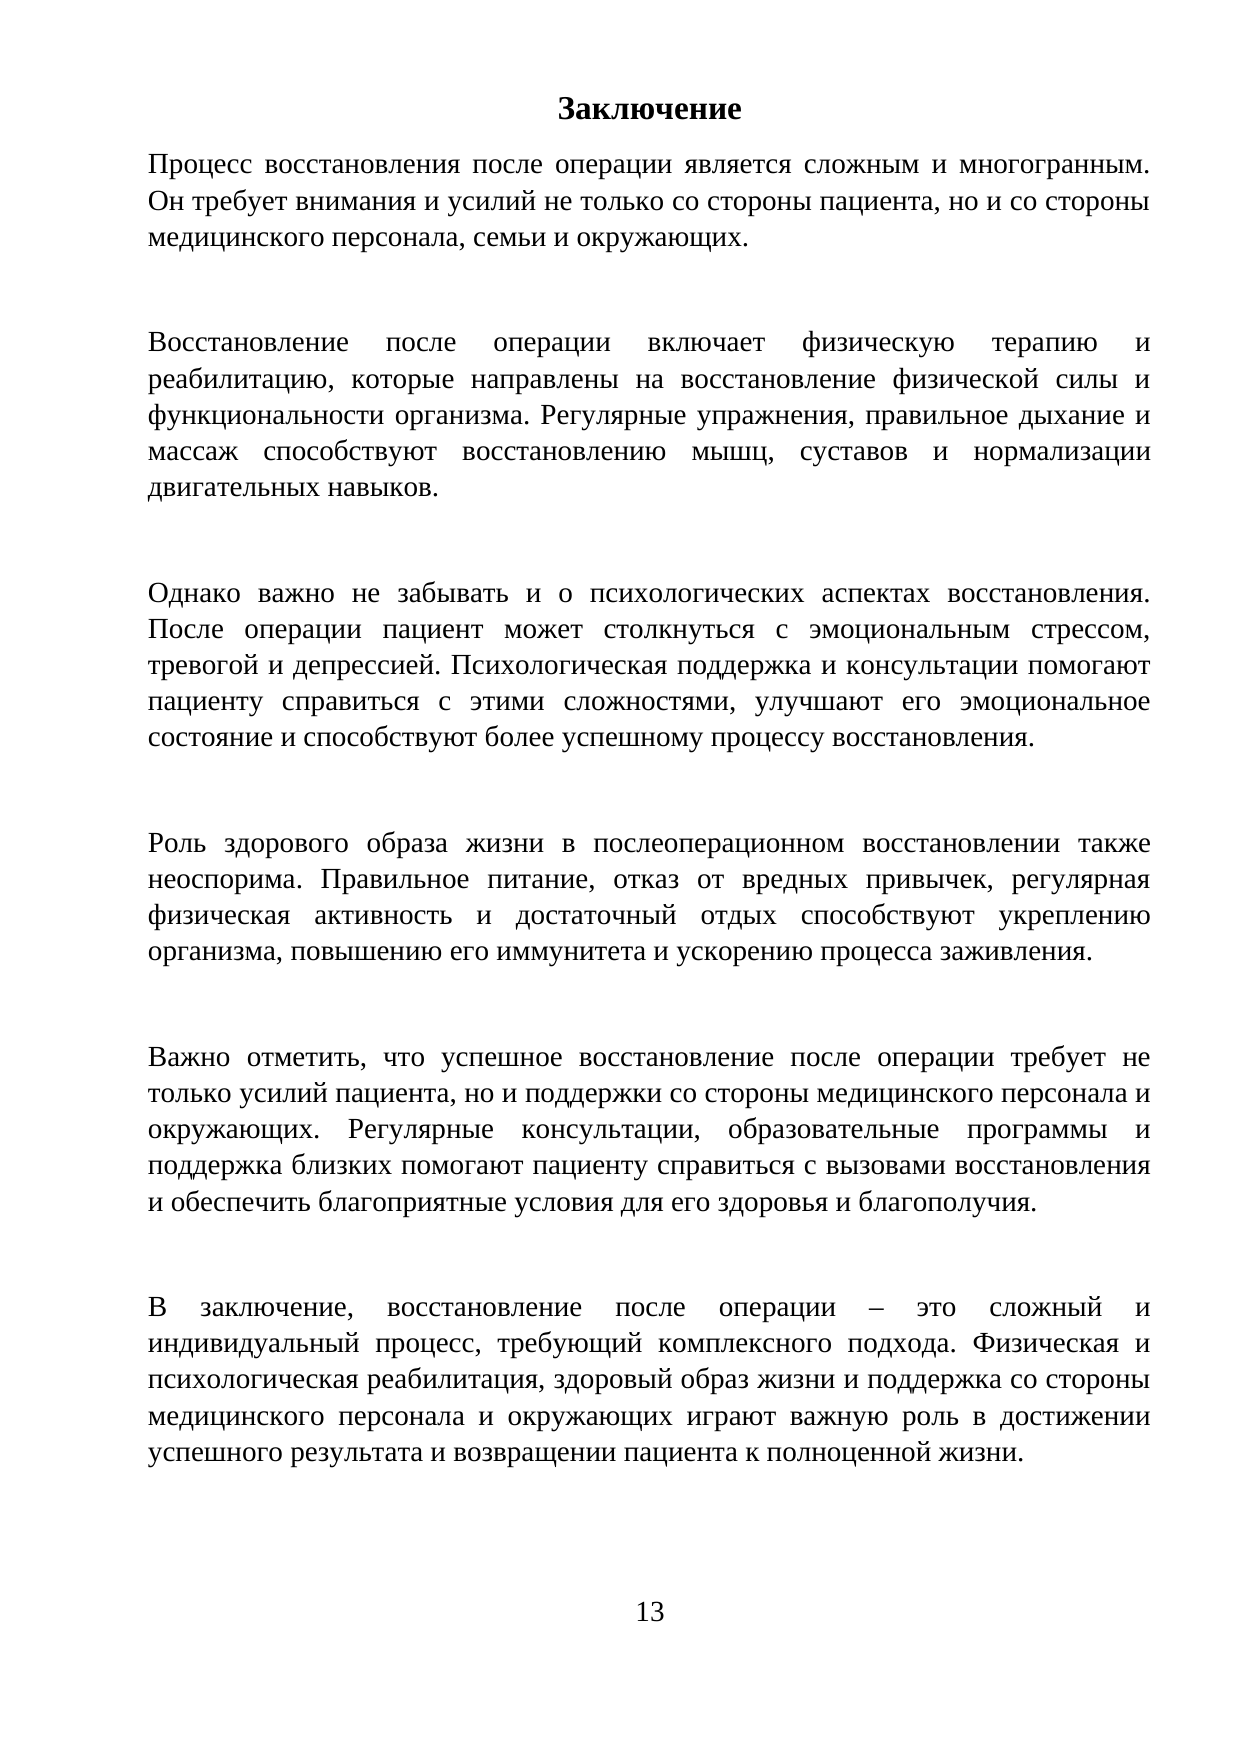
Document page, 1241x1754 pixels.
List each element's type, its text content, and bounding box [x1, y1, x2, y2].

subtitle Заключение [148, 89, 1152, 127]
text В заключение, восстановление после операции – это сложный и индивидуальный процесс, требующий комплексного подхода. Физическая и психологическая реабилитация, здоровый образ жизни и поддержка со стороны медицинского персонала и окружающих играют важную роль в достижении успешного результата и возвращении пациента к полноценной жизни. [148, 1289, 1152, 1467]
text Важно отметить, что успешное восстановление после операции требует не только усилий пациента, но и поддержки со стороны медицинского персонала и окружающих. Регулярные консультации, образовательные программы и поддержка близких помогают пациенту справиться с вызовами восстановления и обеспечить благоприятные условия для его здоровья и благополучия. [148, 1039, 1152, 1217]
text Роль здорового образа жизни в послеоперационном восстановлении также неоспорима. Правильное питание, отказ от вредных привычек, регулярная физическая активность и достаточный отдых способствуют укреплению организма, повышению его иммунитета и ускорению процесса заживления. [148, 825, 1152, 967]
text Однако важно не забывать и о психологических аспектах восстановления. После операции пациент может столкнуться с эмоциональным стрессом, тревогой и депрессией. Психологическая поддержка и консультации помогают пациенту справиться с этими сложностями, улучшают его эмоциональное состояние и способствуют более успешному процессу восстановления. [148, 575, 1152, 753]
text Процесс восстановления после операции является сложным и многогранным. Он требует внимания и усилий не только со стороны пациента, но и со стороны медицинского персонала, семьи и окружающих. [148, 147, 1152, 252]
text Восстановление после операции включает физическую терапию и реабилитацию, которые направлены на восстановление физической силы и функциональности организма. Регулярные упражнения, правильное дыхание и массаж способствуют восстановлению мышц, суставов и нормализации двигательных навыков. [148, 324, 1152, 503]
